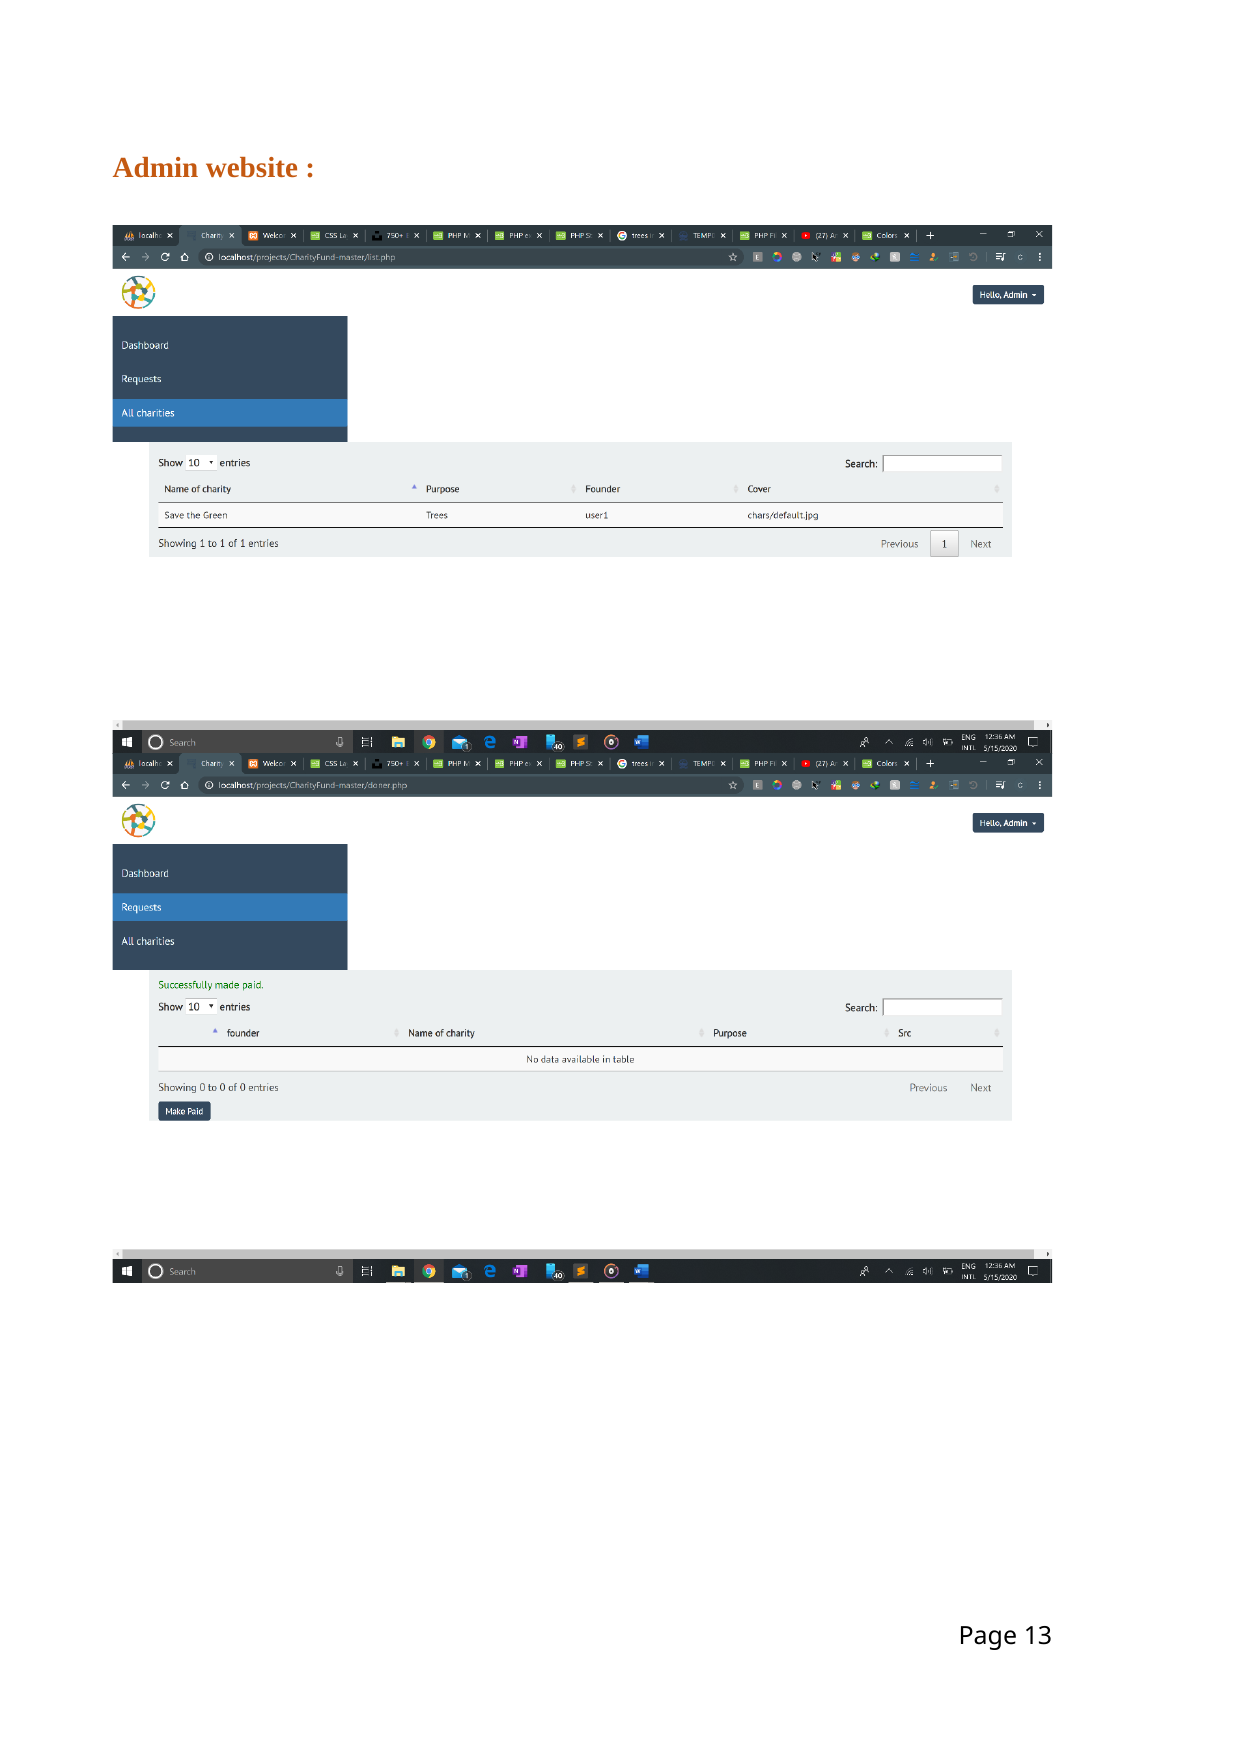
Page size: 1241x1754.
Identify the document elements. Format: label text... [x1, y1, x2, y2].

picture [112, 225, 1053, 1283]
subtitle Admin website : [112, 150, 1128, 183]
